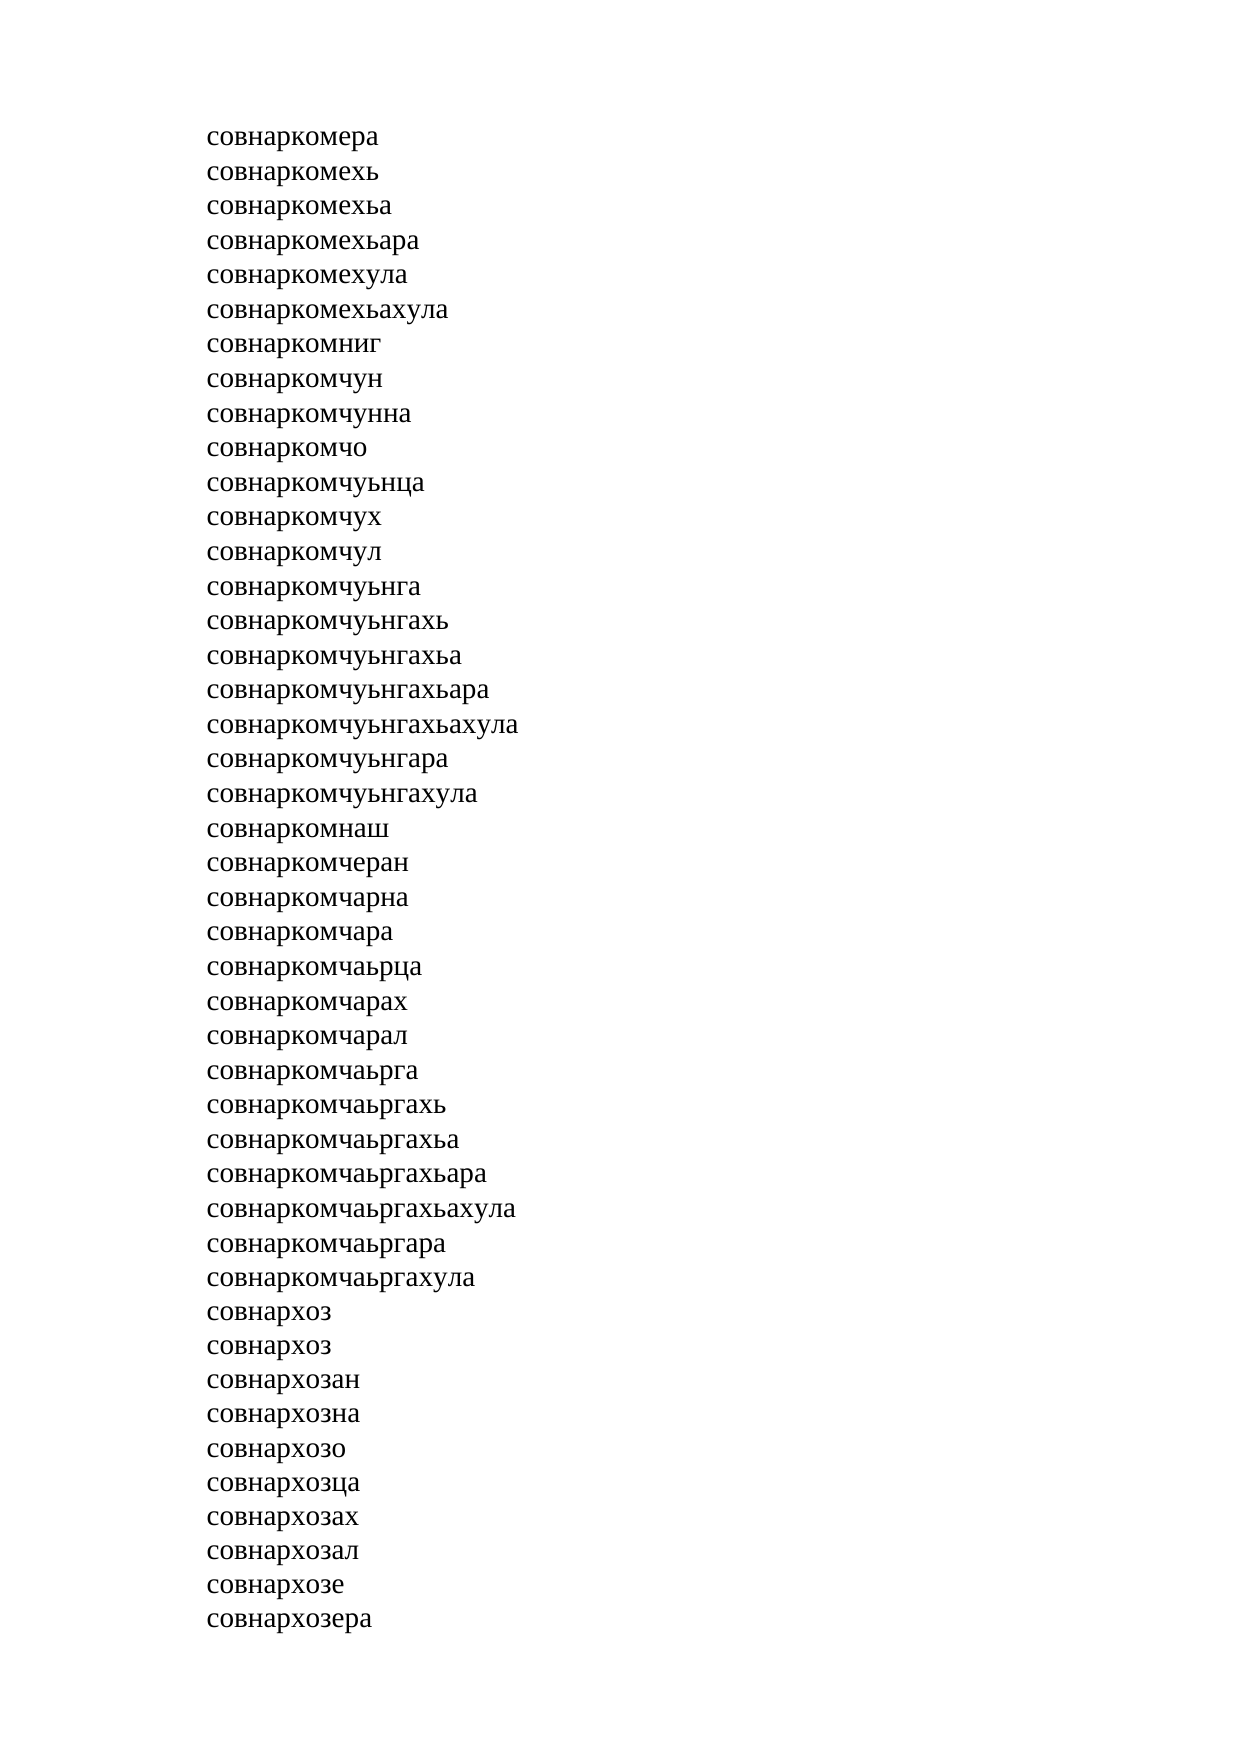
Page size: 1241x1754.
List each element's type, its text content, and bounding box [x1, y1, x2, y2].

text совнаркомера [206, 118, 1152, 152]
text совнаркомчаьргахьара [206, 1156, 1152, 1189]
text совнархозна [206, 1396, 1152, 1429]
text совнаркомчуьнгахь [206, 602, 1152, 636]
text совнархозо [206, 1430, 1152, 1463]
text совнархозан [206, 1362, 1152, 1395]
text совнаркомчаьргахьахула [206, 1190, 1152, 1224]
text совнаркомехьара [206, 222, 1152, 255]
text совнаркомчуьнгахьара [206, 671, 1152, 705]
text совнаркомчуьнгахьа [206, 637, 1152, 670]
text совнаркомчух [206, 498, 1152, 532]
text совнаркомехула [206, 256, 1152, 290]
text совнархозах [206, 1498, 1152, 1531]
text совнархоз [206, 1293, 1152, 1327]
text совнаркомчуьнгара [206, 741, 1152, 774]
text совнархоз [206, 1327, 1152, 1361]
text совнаркомчарал [206, 1017, 1152, 1051]
text совнархозал [206, 1532, 1152, 1565]
text совнаркомчо [206, 429, 1152, 463]
text совнаркомчаьргахь [206, 1086, 1152, 1120]
text совнархозера [206, 1600, 1152, 1633]
text совнаркомехь [206, 153, 1152, 186]
text совнаркомчаьргара [206, 1225, 1152, 1258]
text совнаркомчуьнга [206, 568, 1152, 601]
text совнаркомчара [206, 913, 1152, 947]
text совнаркомчарна [206, 879, 1152, 912]
text совнаркомчеран [206, 844, 1152, 878]
text совнархозца [206, 1464, 1152, 1497]
text совнаркомехьахула [206, 291, 1152, 324]
text совнаркомниг [206, 326, 1152, 359]
text совнаркомчунна [206, 395, 1152, 428]
text совнархозе [206, 1566, 1152, 1599]
text совнаркомчаьргахула [206, 1259, 1152, 1293]
text совнаркомехьа [206, 187, 1152, 221]
text совнаркомчул [206, 533, 1152, 567]
text совнаркомчуьнгахула [206, 775, 1152, 809]
text совнаркомчун [206, 360, 1152, 394]
text совнаркомчаьрца [206, 948, 1152, 982]
text совнаркомнаш [206, 810, 1152, 843]
text совнаркомчуьнца [206, 464, 1152, 497]
text совнаркомчаьрга [206, 1052, 1152, 1085]
text совнаркомчуьнгахьахула [206, 706, 1152, 739]
text совнаркомчаьргахьа [206, 1121, 1152, 1154]
text совнаркомчарах [206, 983, 1152, 1016]
